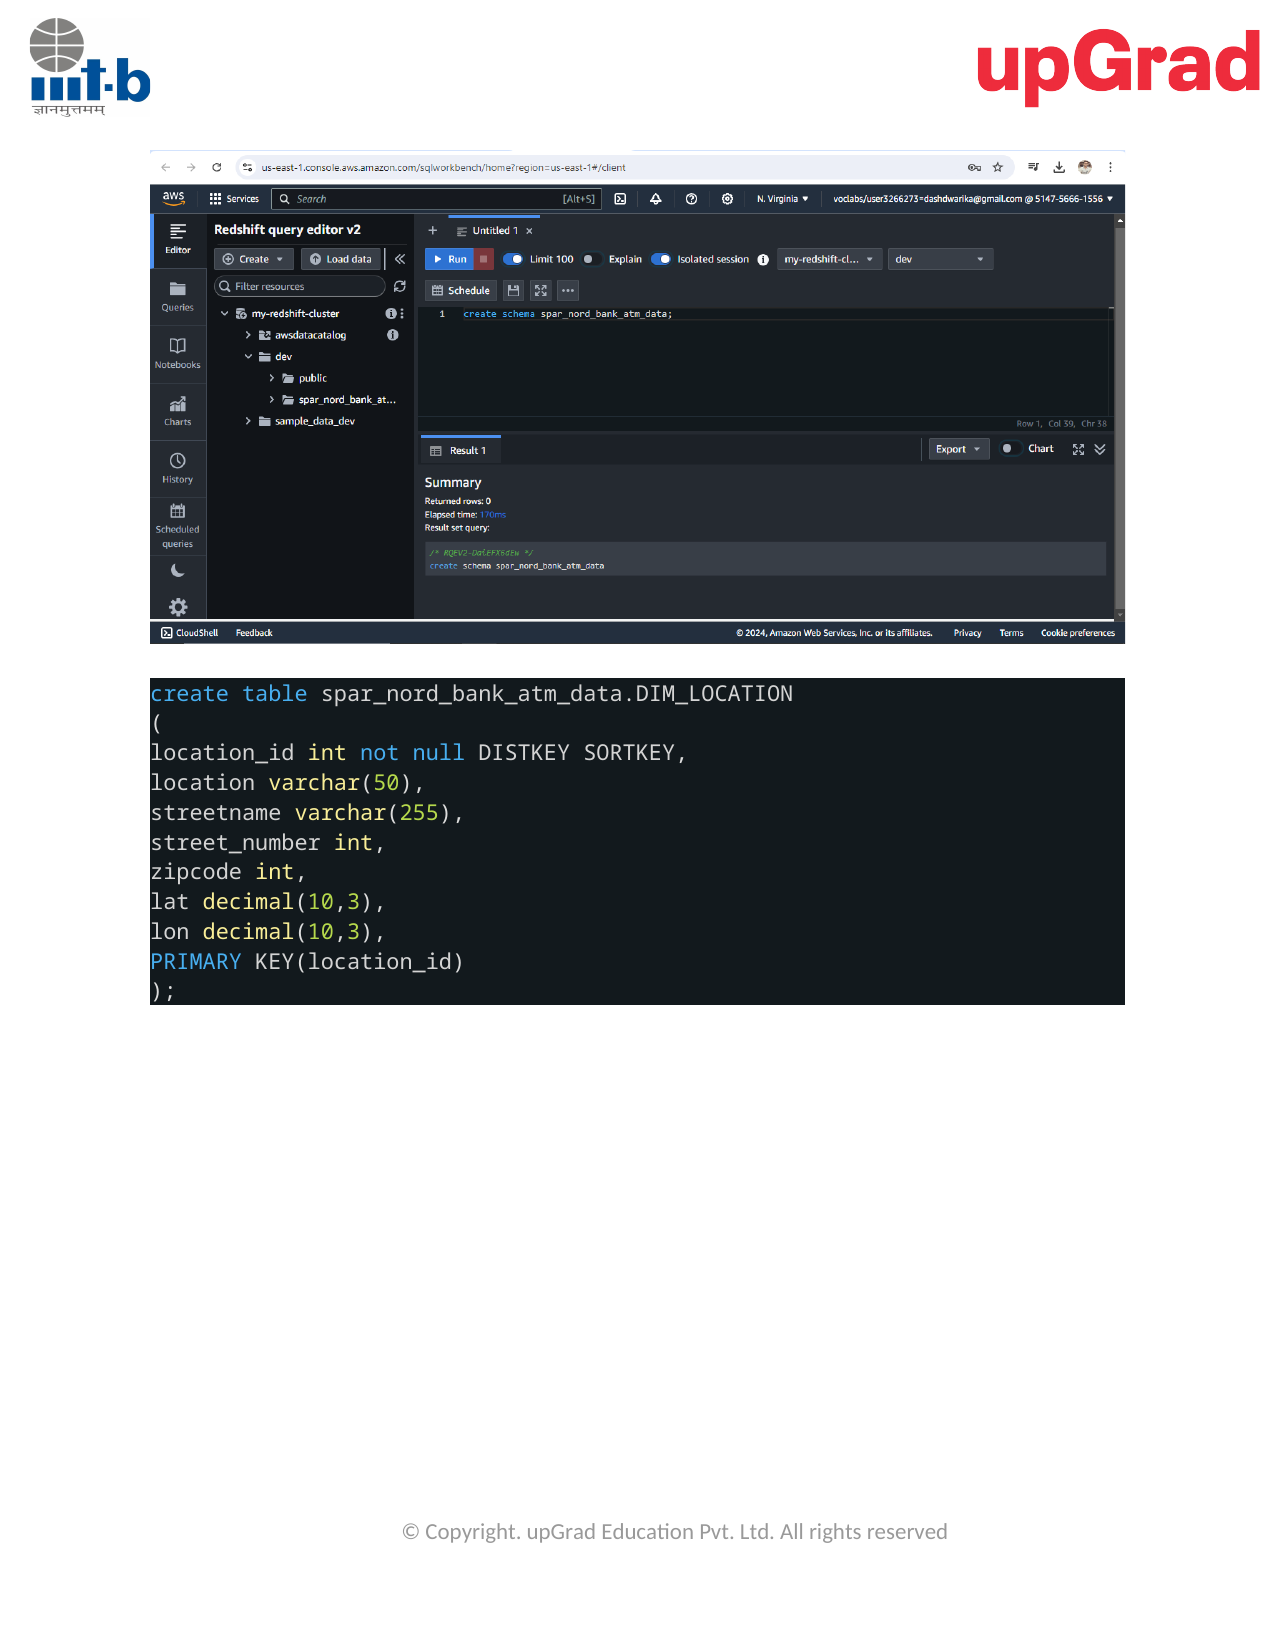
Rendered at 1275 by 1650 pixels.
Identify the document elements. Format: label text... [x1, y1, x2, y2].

text street_number int, [150, 827, 1125, 856]
text create table spar_nord_bank_atm_data.DIM_LOCATION [150, 678, 1125, 707]
picture [29, 18, 150, 117]
text ( [150, 707, 1125, 737]
picture [976, 27, 1260, 109]
text PRIMARY KEY(location_id) [150, 946, 1125, 976]
text location_id int not null DISTKEY SORTKEY, [150, 737, 1125, 767]
picture [150, 150, 1125, 644]
text lat decimal(10,3), [150, 886, 1125, 916]
text ); [150, 976, 1125, 1005]
text streetname varchar(255), [150, 797, 1125, 827]
text lon decimal(10,3), [150, 916, 1125, 946]
text location varchar(50), [150, 767, 1125, 797]
text zipcode int, [150, 856, 1125, 886]
